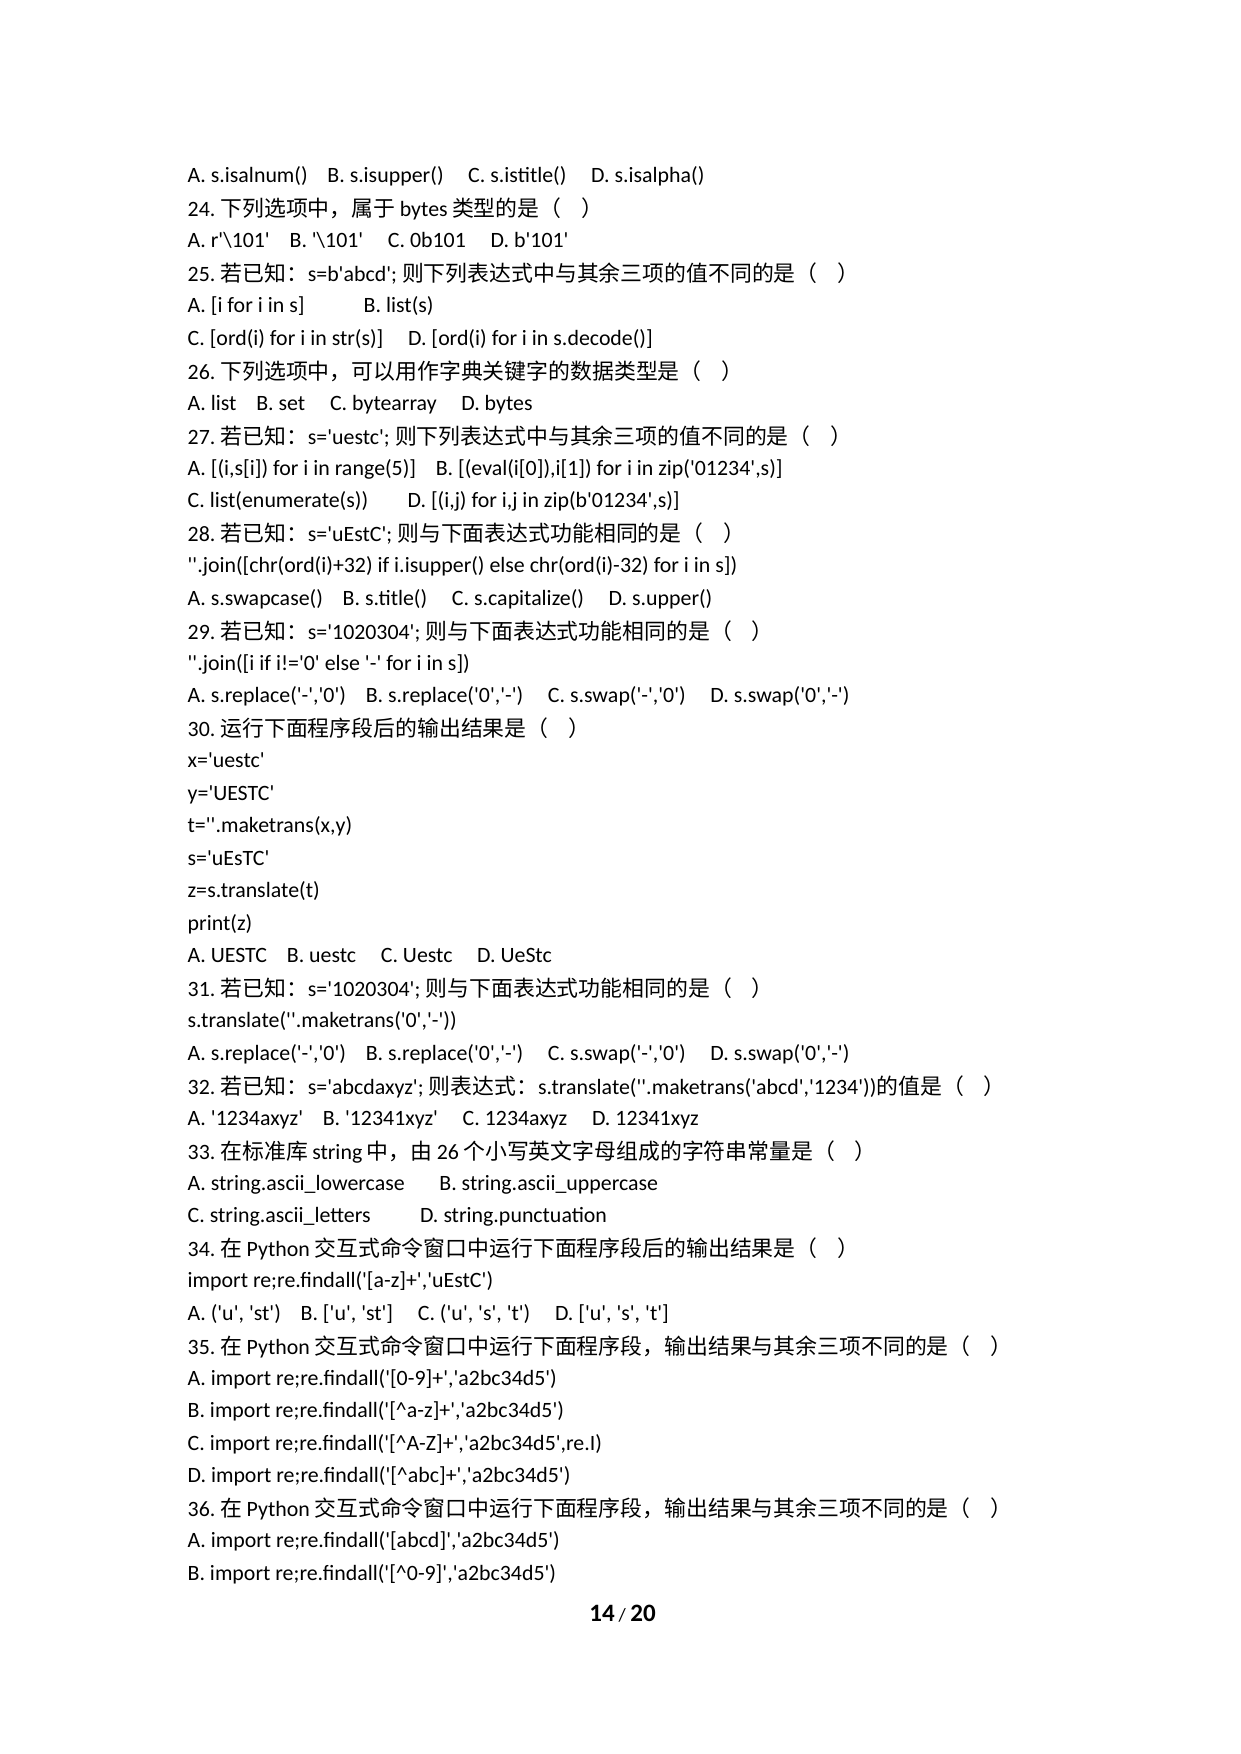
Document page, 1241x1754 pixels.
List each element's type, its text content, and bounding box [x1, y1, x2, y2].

text 35. 在Python交互式命令窗口中运行下面程序段，输出结果与其余三项不同的是（ ） [187, 1328, 1053, 1361]
text s='uEsTC' [187, 841, 1053, 873]
text import re;re.findall('[a-z]+','uEstC') [187, 1263, 1053, 1296]
text A. s.replace('-','0') B. s.replace('0','-') C. s.swap('-','0') D. s.swap('0','-') [187, 678, 1053, 711]
text y='UESTC' [187, 776, 1053, 808]
text A. s.swapcase() B. s.title() C. s.capitalize() D. s.upper() [187, 581, 1053, 613]
text 28. 若已知：s='uEstC'; 则与下面表达式功能相同的是（ ） [187, 516, 1053, 548]
text s.translate(''.maketrans('0','-')) [187, 1003, 1053, 1036]
text print(z) [187, 906, 1053, 938]
text A. string.ascii_lowercase B. string.ascii_uppercase [187, 1166, 1053, 1198]
text A. '1234axyz' B. '12341xyz' C. 1234axyz D. 12341xyz [187, 1101, 1053, 1133]
text C. string.ascii_letters D. string.punctuation [187, 1198, 1053, 1231]
text C. list(enumerate(s)) D. [(i,j) for i,j in zip(b'01234',s)] [187, 483, 1053, 516]
text ''.join([chr(ord(i)+32) if i.isupper() else chr(ord(i)-32) for i in s]) [187, 548, 1053, 581]
text 24. 下列选项中，属于bytes类型的是（ ） [187, 191, 1053, 223]
text 32. 若已知：s='abcdaxyz'; 则表达式：s.translate(''.maketrans('abcd','1234'))的值是（ ） [187, 1068, 1053, 1101]
text ''.join([i if i!='0' else '-' for i in s]) [187, 646, 1053, 678]
text D. import re;re.findall('[^abc]+','a2bc34d5') [187, 1458, 1053, 1491]
text 36. 在Python交互式命令窗口中运行下面程序段，输出结果与其余三项不同的是（ ） [187, 1491, 1053, 1523]
text 27. 若已知：s='uestc'; 则下列表达式中与其余三项的值不同的是（ ） [187, 418, 1053, 451]
text A. s.replace('-','0') B. s.replace('0','-') C. s.swap('-','0') D. s.swap('0','-') [187, 1036, 1053, 1068]
text 33. 在标准库string中，由26个小写英文字母组成的字符串常量是（ ） [187, 1133, 1053, 1166]
text 31. 若已知：s='1020304'; 则与下面表达式功能相同的是（ ） [187, 971, 1053, 1003]
text 34. 在Python交互式命令窗口中运行下面程序段后的输出结果是（ ） [187, 1231, 1053, 1263]
text C. [ord(i) for i in str(s)] D. [ord(i) for i in s.decode()] [187, 321, 1053, 353]
text 29. 若已知：s='1020304'; 则与下面表达式功能相同的是（ ） [187, 613, 1053, 646]
text 25. 若已知：s=b'abcd'; 则下列表达式中与其余三项的值不同的是（ ） [187, 256, 1053, 288]
text z=s.translate(t) [187, 873, 1053, 906]
text 30. 运行下面程序段后的输出结果是（ ） [187, 711, 1053, 743]
text A. list B. set C. bytearray D. bytes [187, 386, 1053, 418]
text A. ('u', 'st') B. ['u', 'st'] C. ('u', 's', 't') D. ['u', 's', 't'] [187, 1296, 1053, 1328]
text A. [i for i in s] B. list(s) [187, 288, 1053, 321]
text B. import re;re.findall('[^a-z]+','a2bc34d5') [187, 1393, 1053, 1426]
text A. UESTC B. uestc C. Uestc D. UeStc [187, 938, 1053, 971]
text 26. 下列选项中，可以用作字典关键字的数据类型是（ ） [187, 353, 1053, 386]
text t=''.maketrans(x,y) [187, 808, 1053, 841]
text A. s.isalnum() B. s.isupper() C. s.istitle() D. s.isalpha() [187, 158, 1053, 191]
text A. import re;re.findall('[0-9]+','a2bc34d5') [187, 1361, 1053, 1393]
text C. import re;re.findall('[^A-Z]+','a2bc34d5',re.I) [187, 1426, 1053, 1458]
text A. import re;re.findall('[abcd]','a2bc34d5') [187, 1523, 1053, 1556]
text B. import re;re.findall('[^0-9]','a2bc34d5') [187, 1556, 1053, 1588]
text A. [(i,s[i]) for i in range(5)] B. [(eval(i[0]),i[1]) for i in zip('01234',s)] [187, 451, 1053, 483]
text x='uestc' [187, 743, 1053, 776]
text A. r'\101' B. '\101' C. 0b101 D. b'101' [187, 223, 1053, 256]
